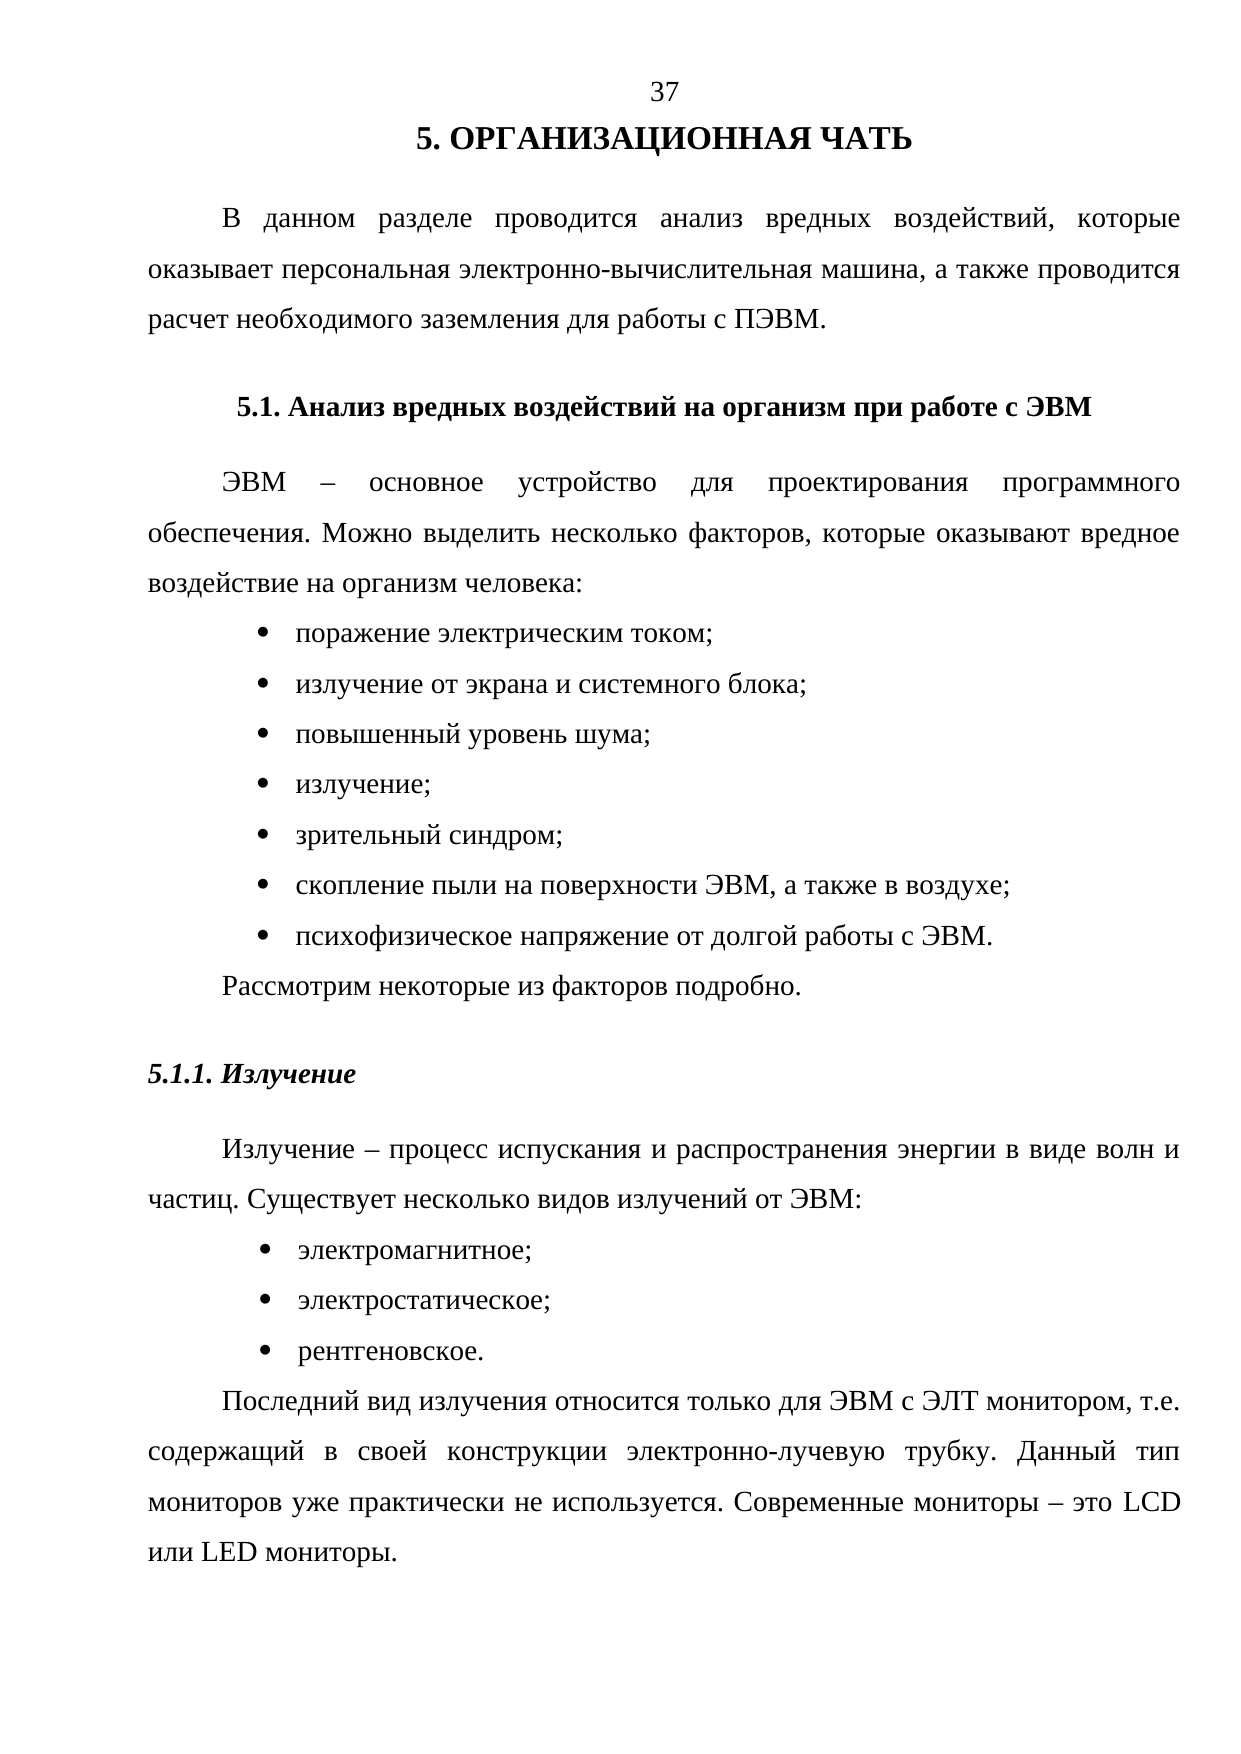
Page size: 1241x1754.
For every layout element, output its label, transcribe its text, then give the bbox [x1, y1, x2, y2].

text ЭВМ – основное устройство для проектирования программного обеспечения. Можно выделить несколько факторов, которые оказывают вредное воздействие на организм человека: [148, 464, 1181, 598]
list излучение; [258, 767, 1181, 800]
text Последний вид излучения относится только для ЭВМ с ЭЛТ монитором, т.е. содержащий в своей конструкции электронно-лучевую трубку. Данный тип мониторов уже практически не используется. Современные мониторы – это LCD или LED мониторы. [148, 1383, 1181, 1568]
list электромагнитное; [260, 1232, 1181, 1266]
list зрительный синдром; [258, 817, 1181, 851]
list психофизическое напряжение от долгой работы с ЭВМ. [258, 918, 1181, 951]
list электростатическое; [260, 1282, 1181, 1316]
subtitle ОРГАНИЗАЦИОННАЯ ЧАТЬ [148, 118, 1181, 156]
text Излучение – процесс испускания и распространения энергии в виде волн и частиц. Существует несколько видов излучений от ЭВМ: [148, 1131, 1181, 1215]
subtitle Анализ вредных воздействий на организм при работе с ЭВМ [148, 389, 1181, 423]
list рентгеновское. [260, 1333, 1181, 1366]
subtitle Излучение [148, 1056, 1181, 1089]
text Рассмотрим некоторые из факторов подробно. [148, 968, 1181, 1002]
text В данном разделе проводится анализ вредных воздействий, которые оказывает персональная электронно-вычислительная машина, а также проводится расчет необходимого заземления для работы с ПЭВМ. [148, 201, 1181, 335]
list поражение электрическим током; [258, 615, 1181, 649]
list скопление пыли на поверхности ЭВМ, а также в воздухе; [258, 867, 1181, 901]
list излучение от экрана и системного блока; [258, 666, 1181, 699]
list повышенный уровень шума; [258, 716, 1181, 750]
